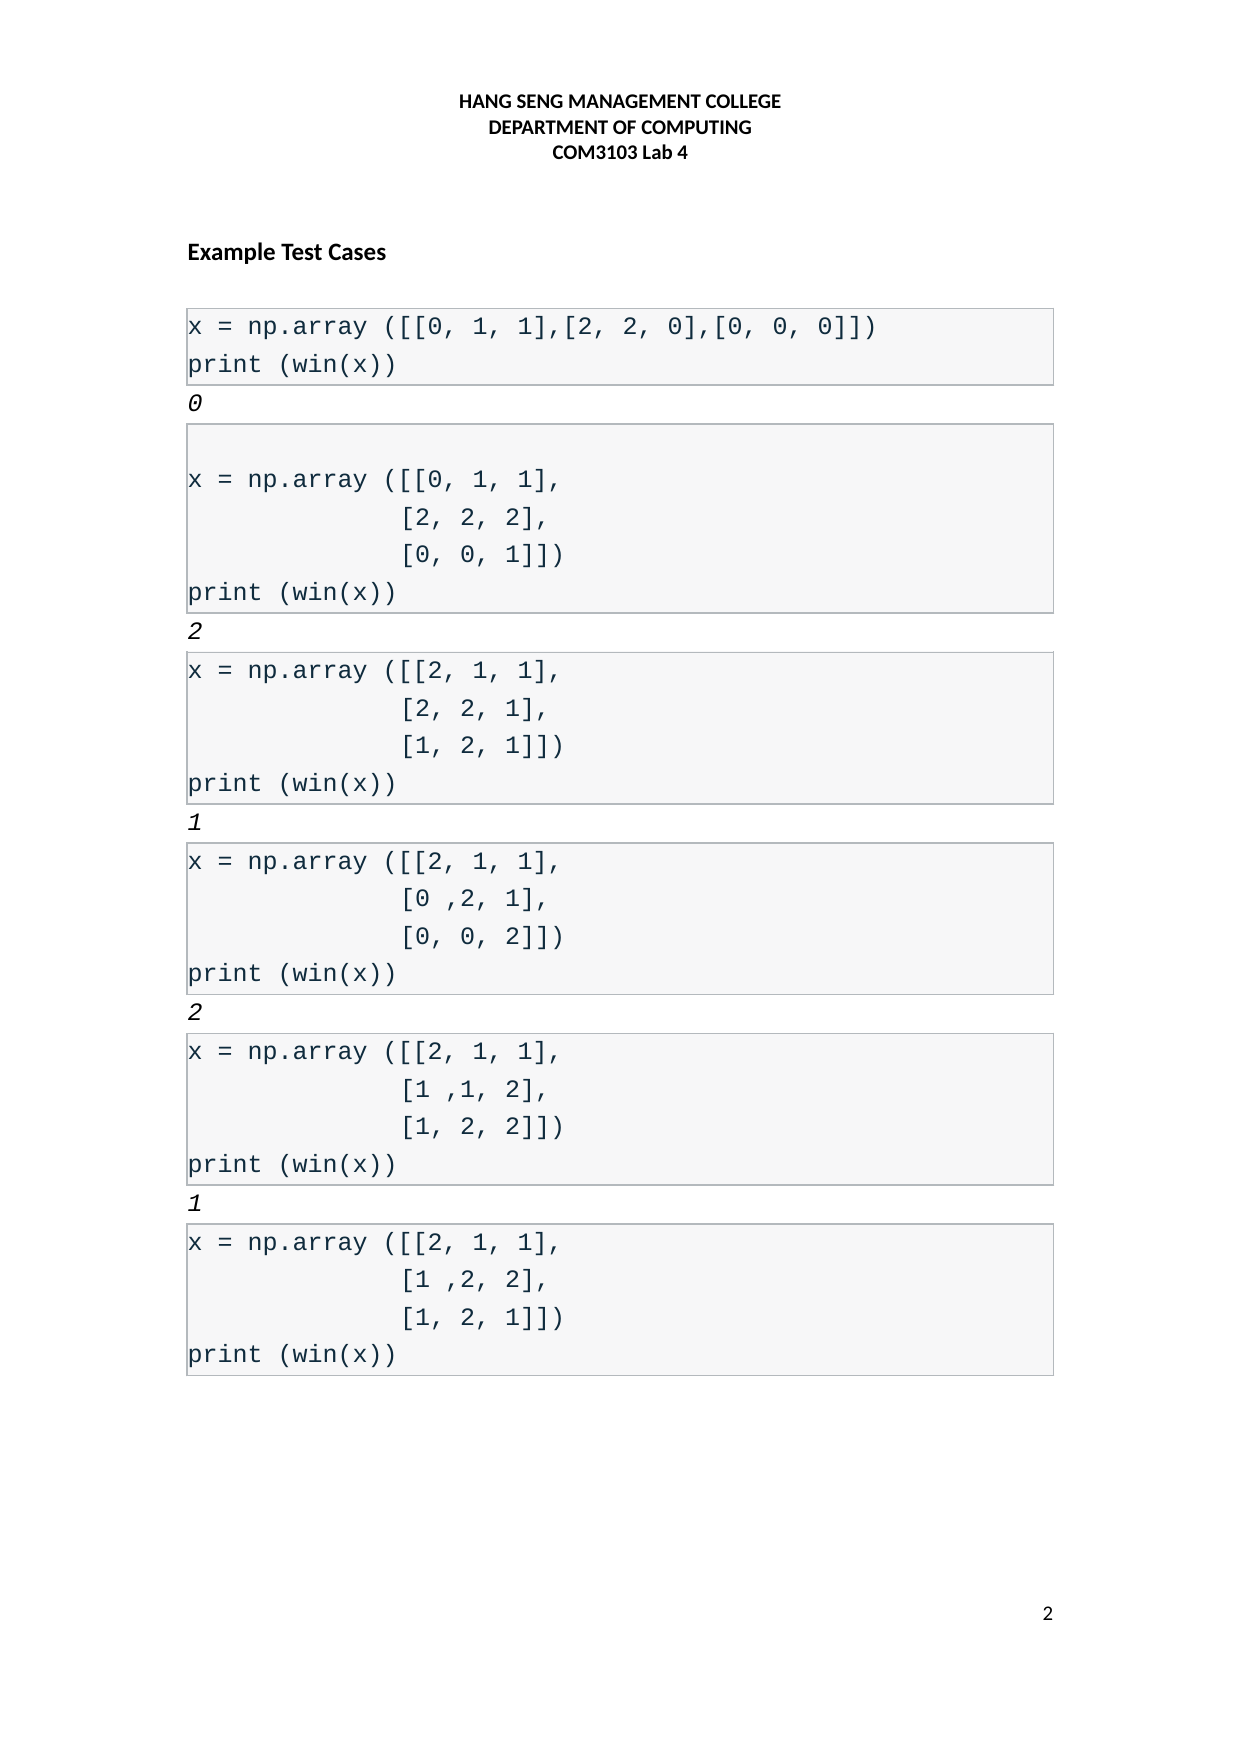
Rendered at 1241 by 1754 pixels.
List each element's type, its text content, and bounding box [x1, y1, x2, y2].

text [0, 0, 2]]) [188, 919, 1053, 954]
text [1, 2, 2]]) [188, 1109, 1053, 1145]
text x = np.array ([[2, 1, 1], [188, 653, 1053, 691]
text [1, 2, 1]]) [188, 1300, 1053, 1336]
text x = np.array ([[0, 1, 1],[2, 2, 0],[0, 0, 0]]) [188, 309, 1053, 345]
text 2 [187, 995, 1053, 1033]
text x = np.array ([[2, 1, 1], [188, 844, 1053, 881]
text [1, 2, 1]]) [188, 728, 1053, 764]
text print (win(x)) [188, 1145, 1053, 1184]
text print (win(x)) [188, 1336, 1053, 1375]
text Example Test Cases [187, 233, 1053, 270]
text 2 [187, 614, 1053, 651]
text [2, 2, 2], [188, 500, 1053, 537]
text [0 ,2, 1], [188, 881, 1053, 919]
text [1 ,1, 2], [188, 1072, 1053, 1109]
text print (win(x)) [188, 764, 1053, 803]
text print (win(x)) [188, 345, 1053, 384]
text [1 ,2, 2], [188, 1262, 1053, 1300]
text [0, 0, 1]]) [188, 537, 1053, 573]
text 1 [187, 805, 1053, 842]
text print (win(x)) [188, 954, 1053, 994]
text x = np.array ([[0, 1, 1], [188, 462, 1053, 500]
text 1 [187, 1186, 1053, 1223]
text [2, 2, 1], [188, 691, 1053, 728]
text x = np.array ([[2, 1, 1], [188, 1034, 1053, 1072]
text print (win(x)) [188, 573, 1053, 612]
text 0 [187, 386, 1053, 423]
text x = np.array ([[2, 1, 1], [188, 1225, 1053, 1262]
